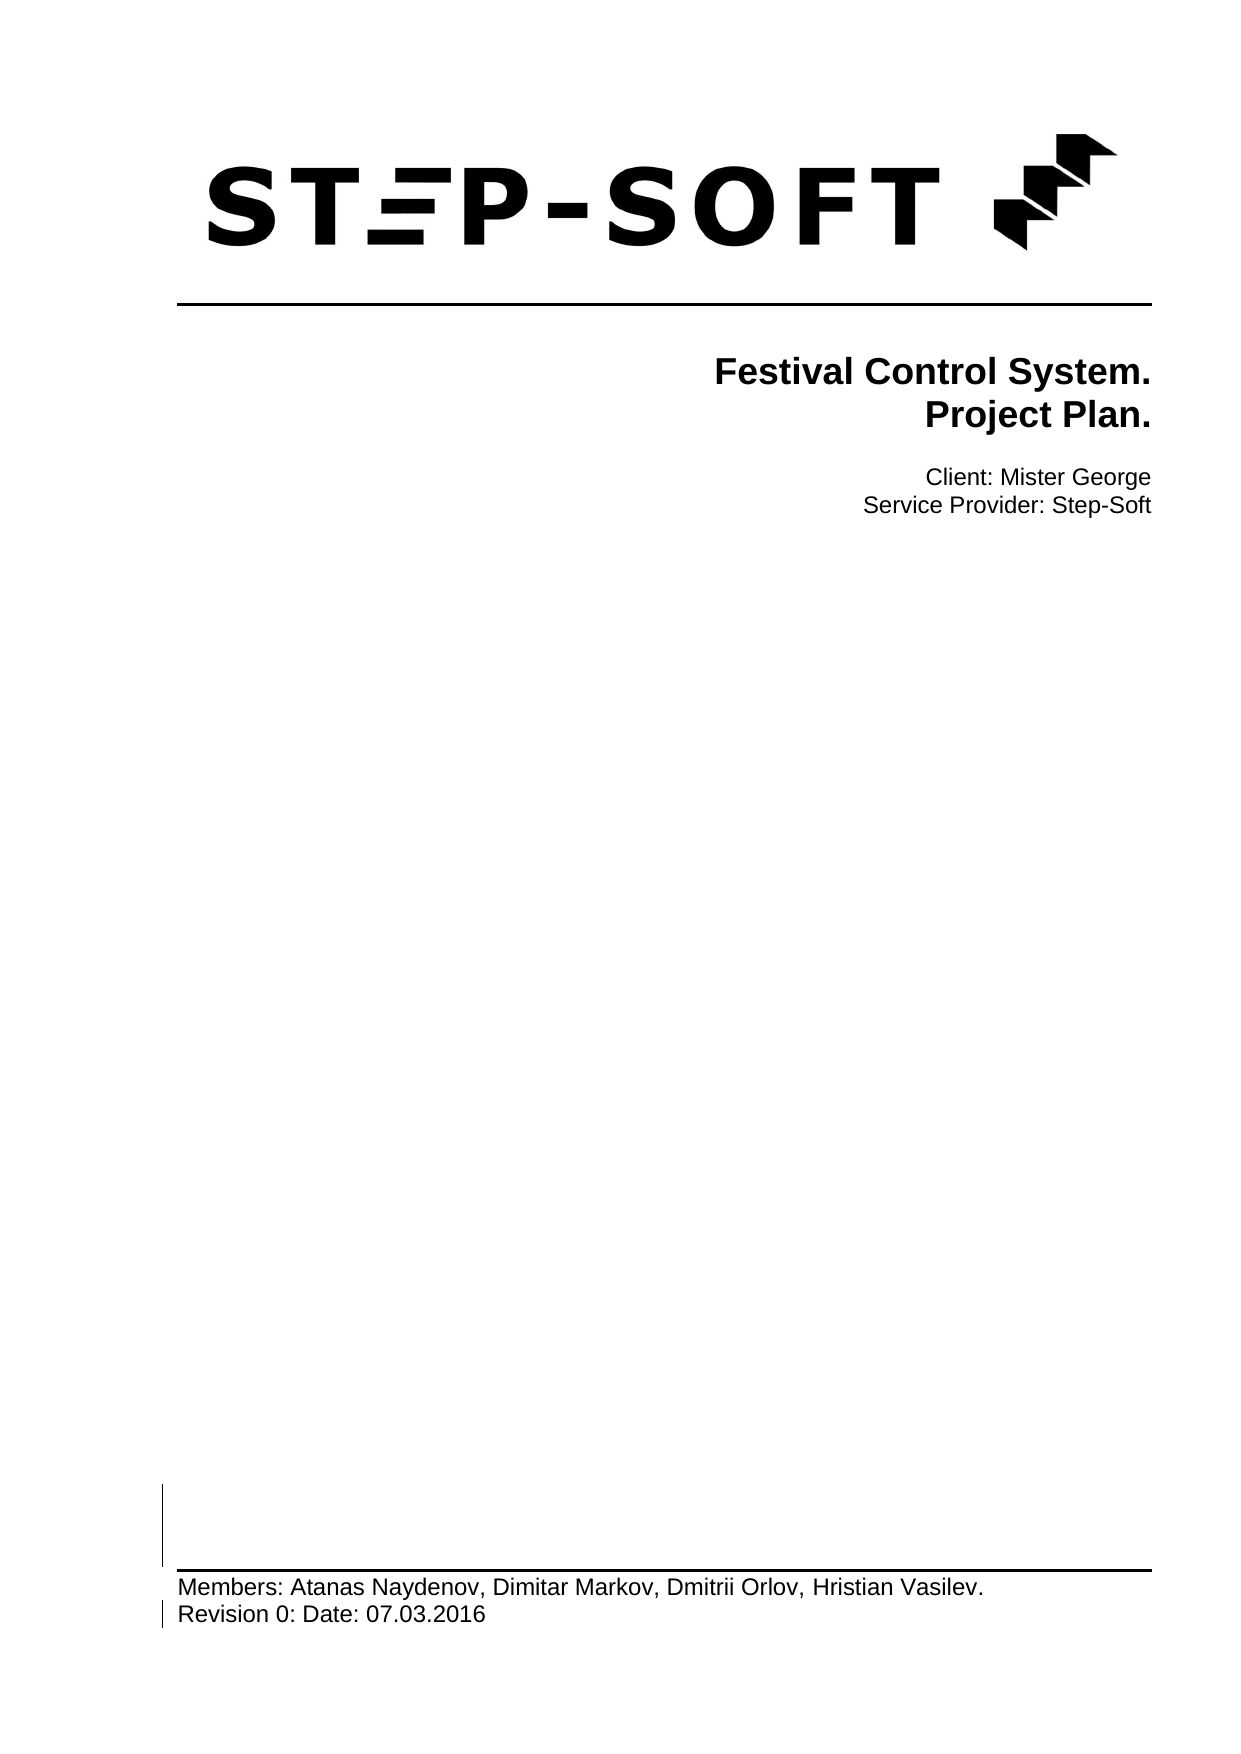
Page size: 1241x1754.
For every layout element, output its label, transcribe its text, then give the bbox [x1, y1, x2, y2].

text Revision 0: Date: 07.03.2016 [177, 1600, 1152, 1628]
picture [177, 118, 1152, 301]
text Service Provider: Step-Soft [177, 491, 1152, 518]
text Festival Control System. [177, 349, 1152, 392]
text Project Plan. [177, 392, 1152, 435]
text Members: Atanas Naydenov, Dimitar Markov, Dmitrii Orlov, Hristian Vasilev. [177, 1572, 1152, 1600]
text Client: Mister George [177, 463, 1152, 491]
